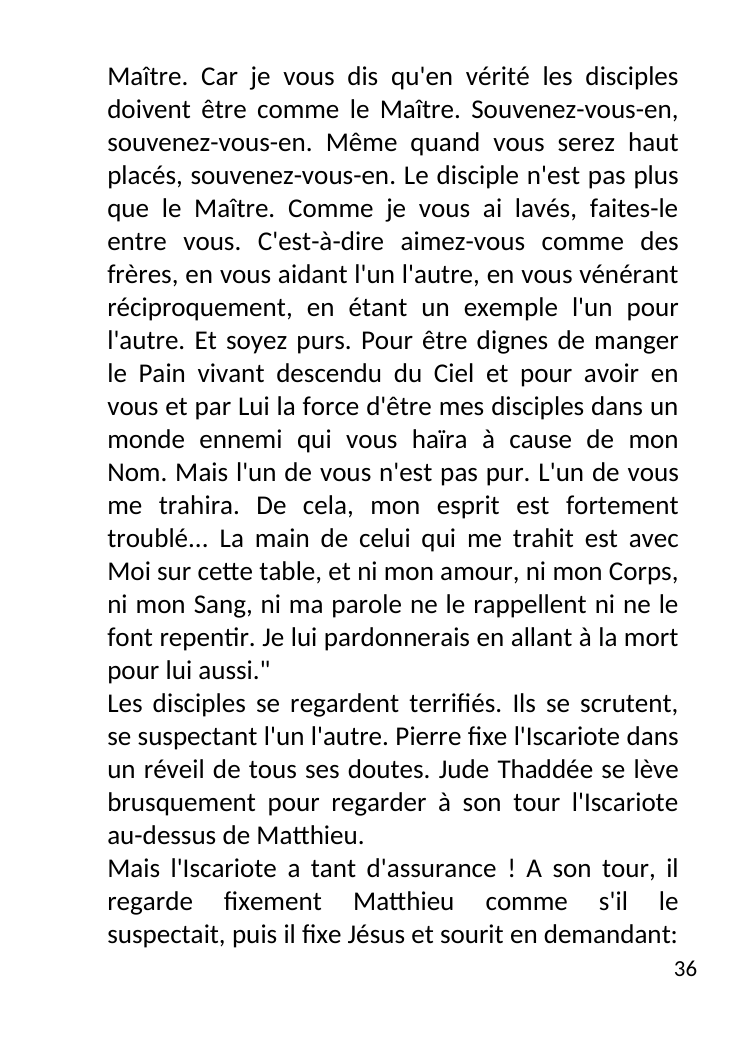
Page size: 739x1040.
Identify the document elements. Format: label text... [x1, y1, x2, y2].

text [107, 852, 678, 951]
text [107, 59, 678, 686]
text Les disciples se regardent terrifiés. Ils se scrutent, se suspectant l'un l'autre. Pierre fixe l'Iscariote dans un réveil de tous ses doutes. Jude Thaddée se lève brusquement pour regarder à son tour l'Iscariote au-dessus de Matthieu. [107, 686, 678, 852]
